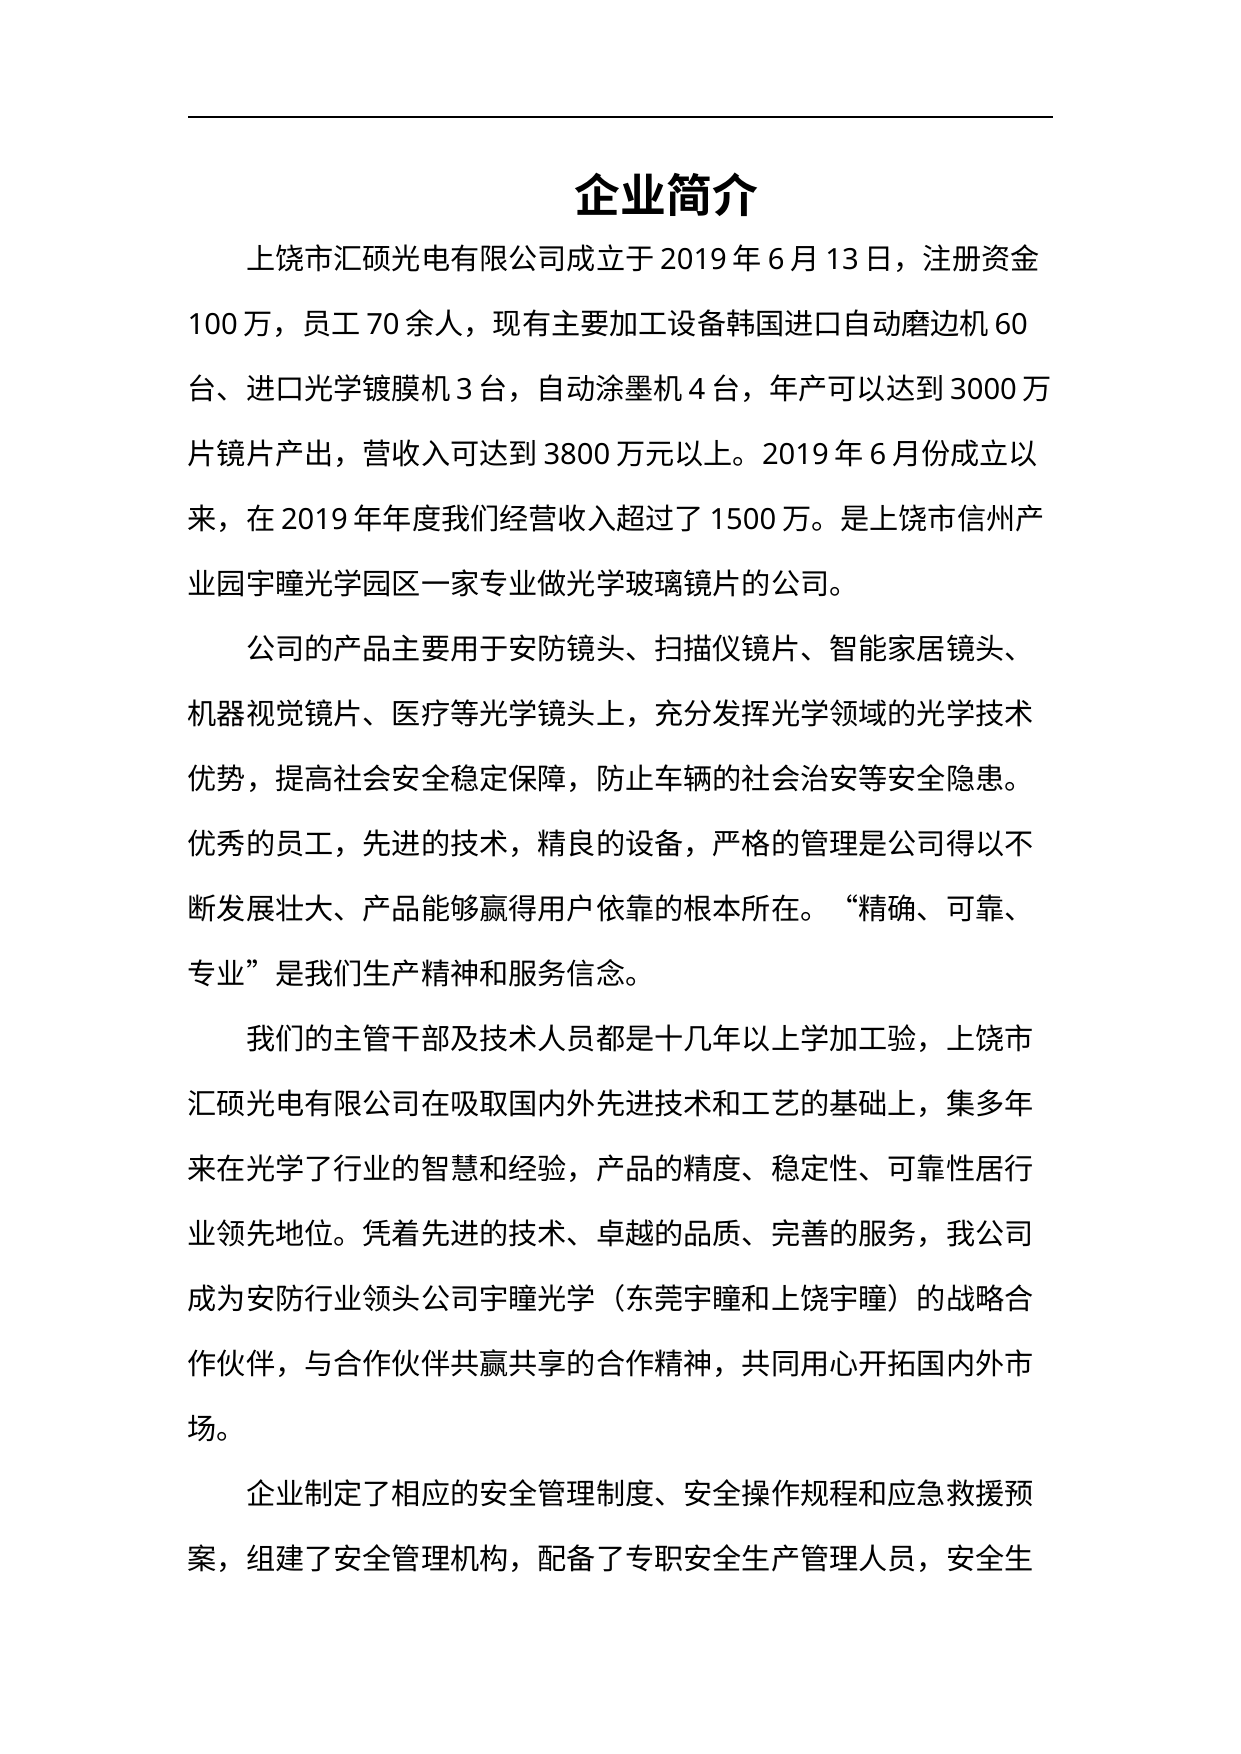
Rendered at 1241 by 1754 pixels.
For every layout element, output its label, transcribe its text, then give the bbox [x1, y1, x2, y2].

text 企业简介 [187, 162, 1053, 224]
text 公司的产品主要用于安防镜头、扫描仪镜片、智能家居镜头、机器视觉镜片、医疗等光学镜头上，充分发挥光学领域的光学技术优势，提高社会安全稳定保障，防止车辆的社会治安等安全隐患。优秀的员工，先进的技术，精良的设备，严格的管理是公司得以不断发展壮大、产品能够赢得用户依靠的根本所在。“精确、可靠、专业”是我们生产精神和服务信念。 [187, 614, 1053, 1004]
text 我们的主管干部及技术人员都是十几年以上学加工验，上饶市汇硕光电有限公司在吸取国内外先进技术和工艺的基础上，集多年来在光学了行业的智慧和经验，产品的精度、稳定性、可靠性居行业领先地位。凭着先进的技术、卓越的品质、完善的服务，我公司成为安防行业领头公司宇瞳光学（东莞宇瞳和上饶宇瞳）的战略合作伙伴，与合作伙伴共赢共享的合作精神，共同用心开拓国内外市场。 [187, 1004, 1053, 1459]
text 上饶市汇硕光电有限公司成立于2019年6月13日，注册资金100万，员工70余人，现有主要加工设备韩国进口自动磨边机60台、进口光学镀膜机3台，自动涂墨机4台，年产可以达到3000万片镜片产出，营收入可达到3800万元以上。2019年6月份成立以来，在2019年年度我们经营收入超过了1500万。是上饶市信州产业园宇瞳光学园区一家专业做光学玻璃镜片的公司。 [187, 224, 1053, 614]
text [187, 1459, 1053, 1589]
